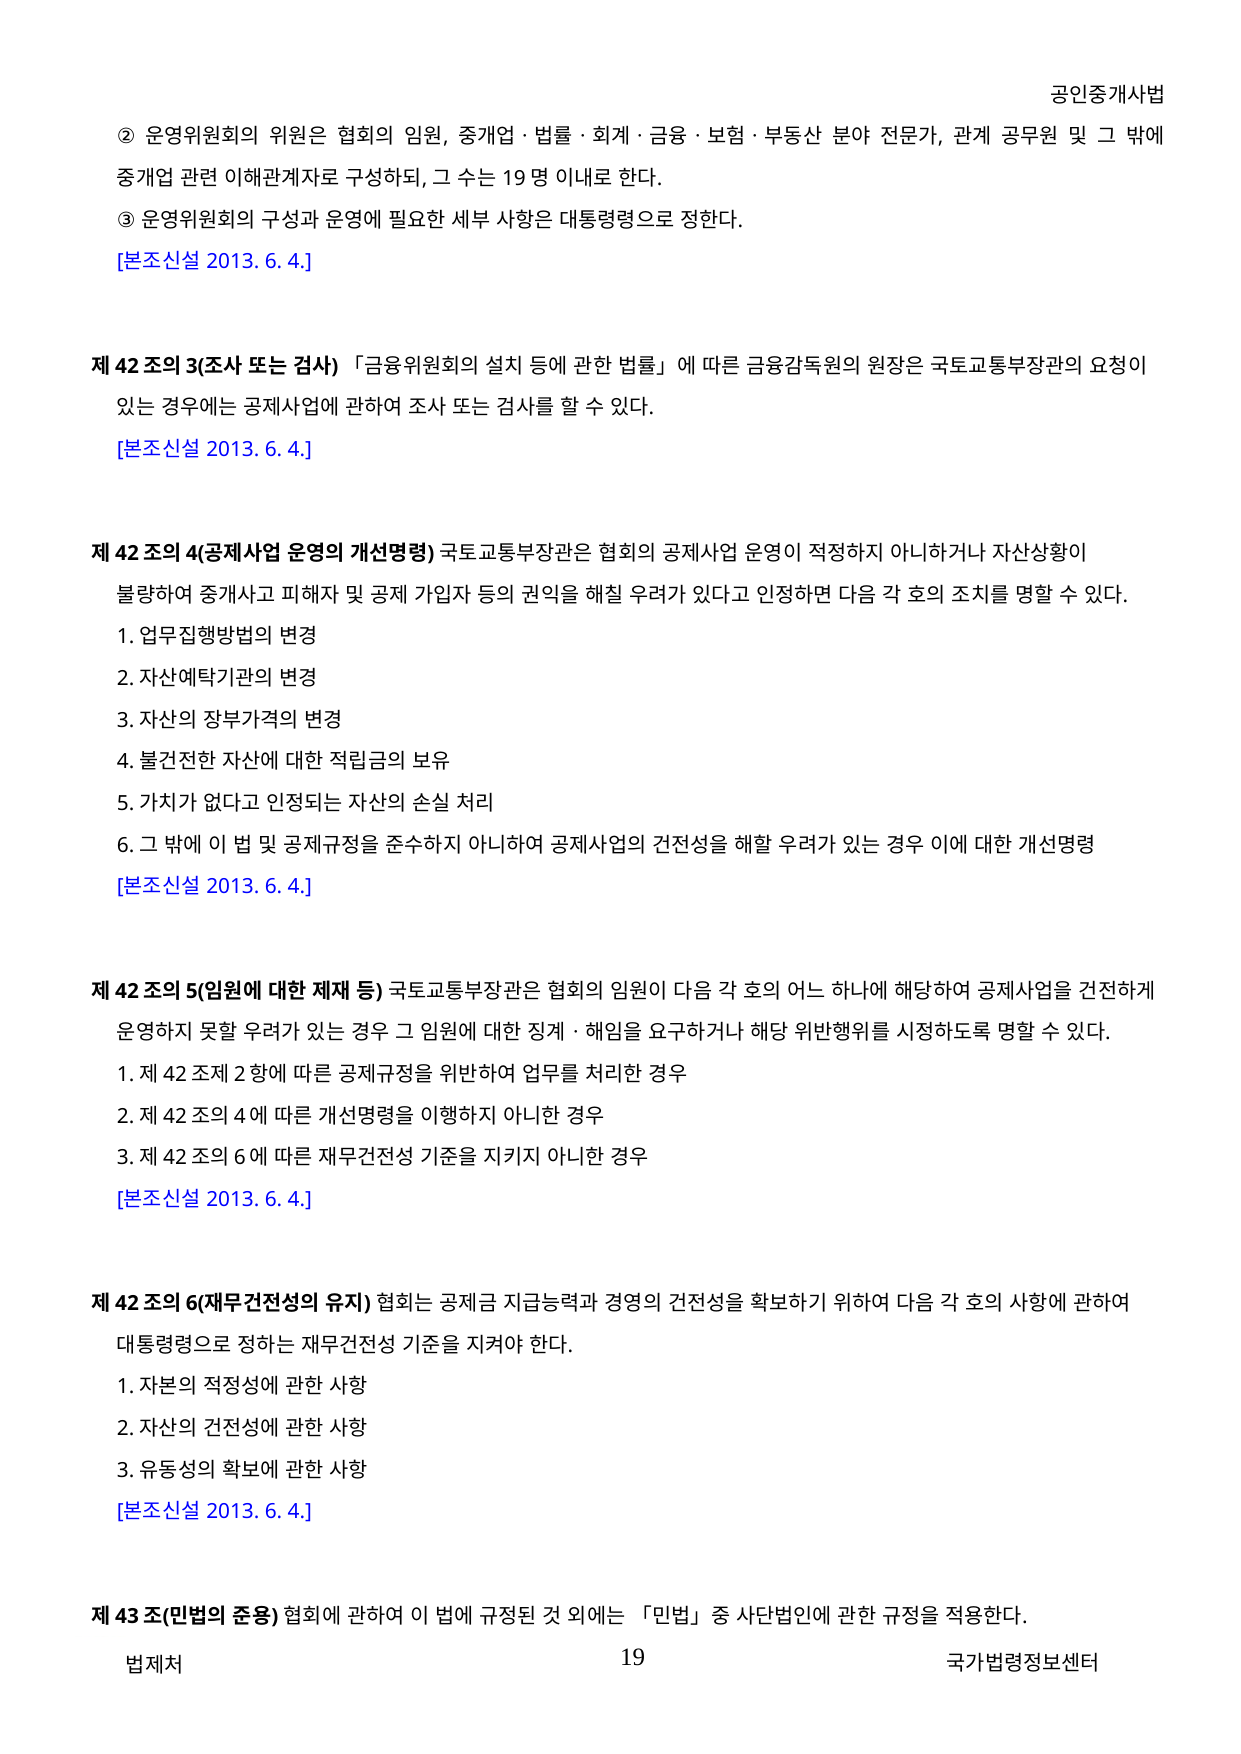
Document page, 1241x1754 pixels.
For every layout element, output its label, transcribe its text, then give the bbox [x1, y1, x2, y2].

text ③ 운영위원회의 구성과 운영에 필요한 세부 사항은 대통령령으로 정한다. [117, 192, 1165, 233]
text 제42조의6(재무건전성의 유지) 협회는 공제금 지급능력과 경영의 건전성을 확보하기 위하여 다음 각 호의 사항에 관하여 대통령령으로 정하는 재무건전성 기준을 지켜야 한다. [92, 1275, 1165, 1358]
text 1. 업무집행방법의 변경 [117, 608, 1165, 650]
text 3. 유동성의 확보에 관한 사항 [117, 1442, 1165, 1483]
text 3. 제42조의6에 따른 재무건전성 기준을 지키지 아니한 경우 [117, 1129, 1165, 1171]
text [본조신설 2013. 6. 4.] [117, 1171, 1165, 1212]
text [본조신설 2013. 6. 4.] [117, 421, 1165, 462]
text 4. 불건전한 자산에 대한 적립금의 보유 [117, 733, 1165, 775]
text 5. 가치가 없다고 인정되는 자산의 손실 처리 [117, 775, 1165, 817]
text ② 운영위원회의 위원은 협회의 임원, 중개업ㆍ법률ㆍ회계ㆍ금융ㆍ보험ㆍ부동산 분야 전문가, 관계 공무원 및 그 밖에 중개업 관련 이해관계자로 구성하되, 그 수는 19명 이내로 한다. [117, 108, 1165, 192]
text 2. 자산예탁기관의 변경 [117, 650, 1165, 692]
text 제42조의4(공제사업 운영의 개선명령) 국토교통부장관은 협회의 공제사업 운영이 적정하지 아니하거나 자산상황이 불량하여 중개사고 피해자 및 공제 가입자 등의 권익을 해칠 우려가 있다고 인정하면 다음 각 호의 조치를 명할 수 있다. [92, 525, 1165, 608]
text 2. 자산의 건전성에 관한 사항 [117, 1400, 1165, 1442]
text [본조신설 2013. 6. 4.] [117, 1483, 1165, 1525]
text 2. 제42조의4에 따른 개선명령을 이행하지 아니한 경우 [117, 1087, 1165, 1129]
text 제43조(민법의 준용) 협회에 관하여 이 법에 규정된 것 외에는 「민법」중 사단법인에 관한 규정을 적용한다. [92, 1587, 1165, 1629]
text [본조신설 2013. 6. 4.] [117, 858, 1165, 900]
text 제42조의3(조사 또는 검사) 「금융위원회의 설치 등에 관한 법률」에 따른 금융감독원의 원장은 국토교통부장관의 요청이 있는 경우에는 공제사업에 관하여 조사 또는 검사를 할 수 있다. [92, 337, 1165, 421]
text 6. 그 밖에 이 법 및 공제규정을 준수하지 아니하여 공제사업의 건전성을 해할 우려가 있는 경우 이에 대한 개선명령 [117, 817, 1165, 858]
text 제42조의5(임원에 대한 제재 등) 국토교통부장관은 협회의 임원이 다음 각 호의 어느 하나에 해당하여 공제사업을 건전하게 운영하지 못할 우려가 있는 경우 그 임원에 대한 징계ㆍ해임을 요구하거나 해당 위반행위를 시정하도록 명할 수 있다. [92, 962, 1165, 1046]
text 1. 제42조제2항에 따른 공제규정을 위반하여 업무를 처리한 경우 [117, 1046, 1165, 1087]
text 1. 자본의 적정성에 관한 사항 [117, 1358, 1165, 1400]
text [본조신설 2013. 6. 4.] [117, 233, 1165, 275]
text 3. 자산의 장부가격의 변경 [117, 692, 1165, 733]
